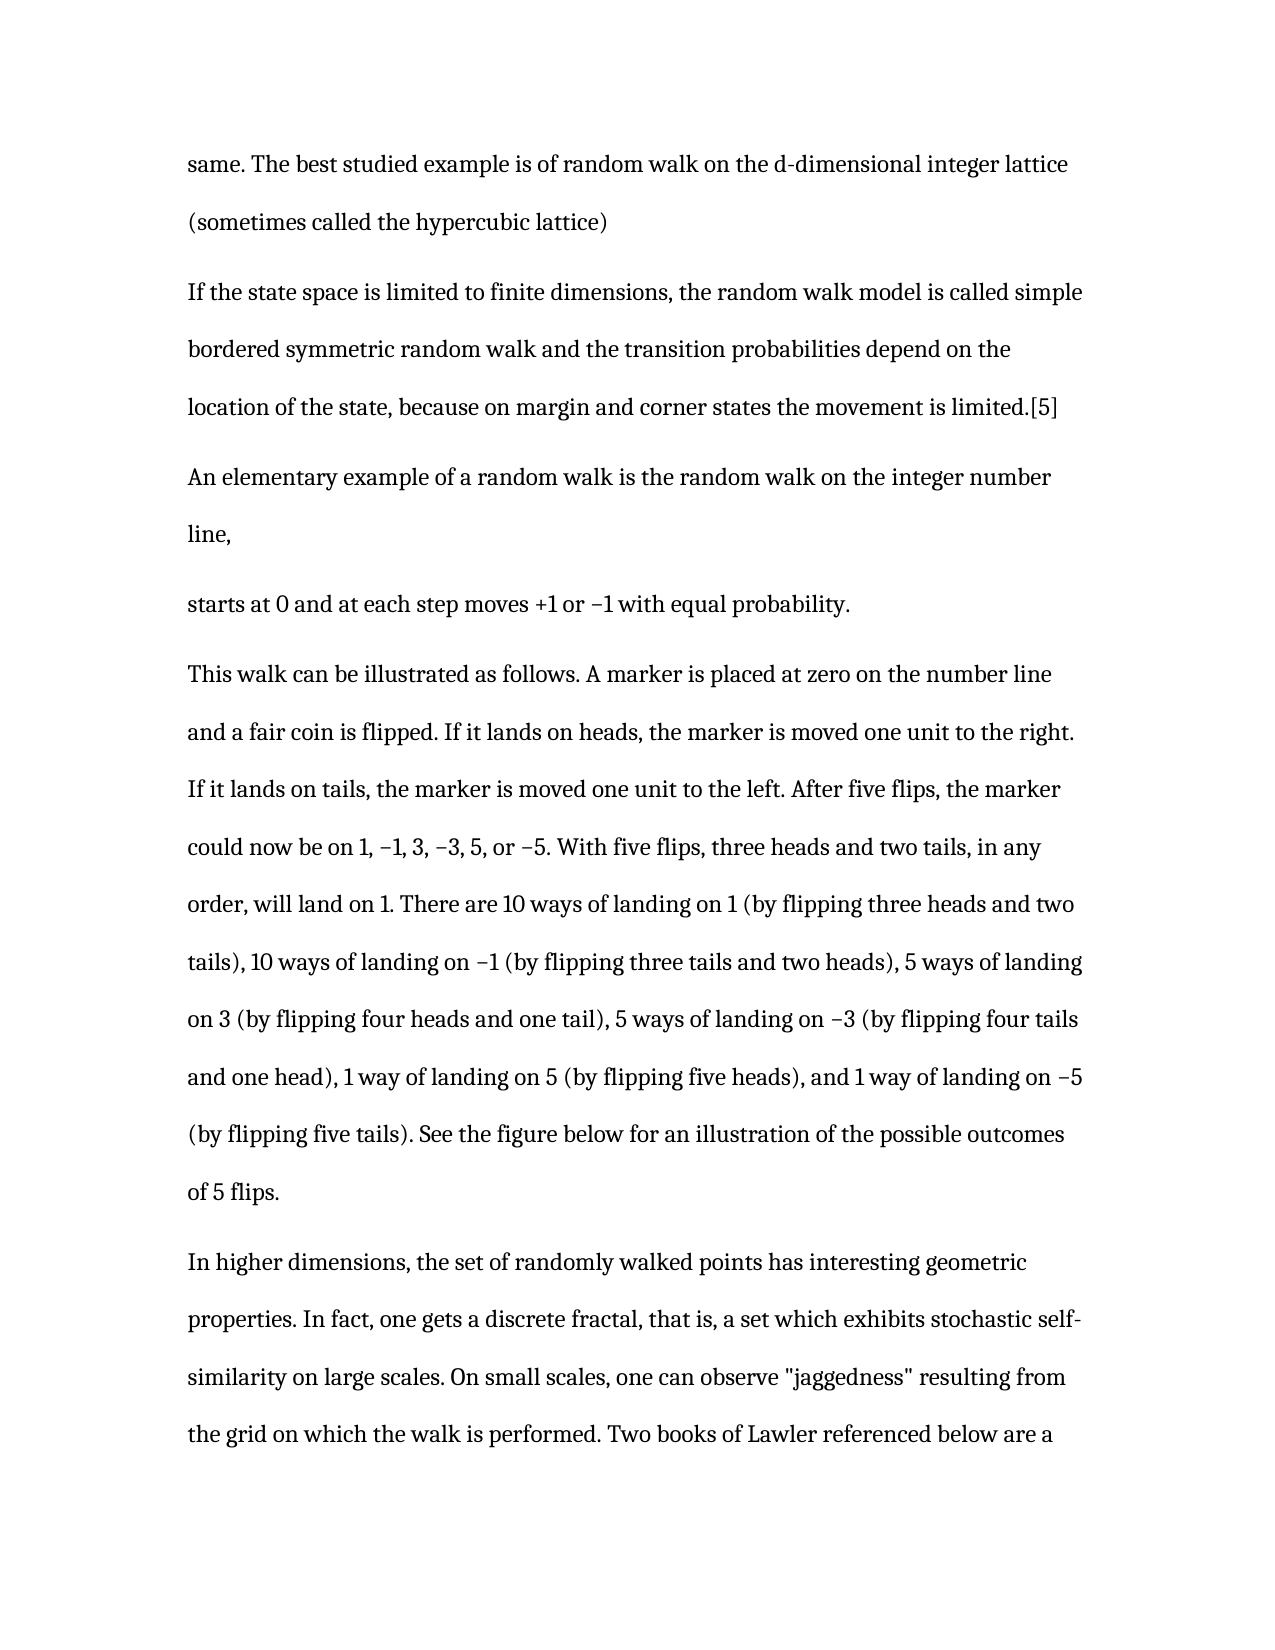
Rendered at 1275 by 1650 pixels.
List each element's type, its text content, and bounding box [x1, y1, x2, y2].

text If the state space is limited to finite dimensions, the random walk model is called simple bordered symmetric random walk and the transition probabilities depend on the location of the state, because on margin and corner states the movement is limited.[5] [187, 277, 1087, 421]
text This walk can be illustrated as follows. A marker is placed at zero on the number line and a fair coin is flipped. If it lands on heads, the marker is moved one unit to the right. If it lands on tails, the marker is moved one unit to the left. After five flips, the marker could now be on 1, −1, 3, −3, 5, or −5. With five flips, three heads and two tails, in any order, will land on 1. There are 10 ways of landing on 1 (by flipping three heads and two tails), 10 ways of landing on −1 (by flipping three tails and two heads), 5 ways of landing on 3 (by flipping four heads and one tail), 5 ways of landing on −3 (by flipping four tails and one head), 1 way of landing on 5 (by flipping five heads), and 1 way of landing on −5 (by flipping five tails). See the figure below for an illustration of the possible outcomes of 5 flips. [187, 660, 1087, 1206]
text An elementary example of a random walk is the random walk on the integer number line, [187, 462, 1087, 549]
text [187, 150, 1087, 236]
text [187, 1247, 1087, 1449]
text starts at 0 and at each step moves +1 or −1 with equal probability. [187, 590, 1087, 619]
